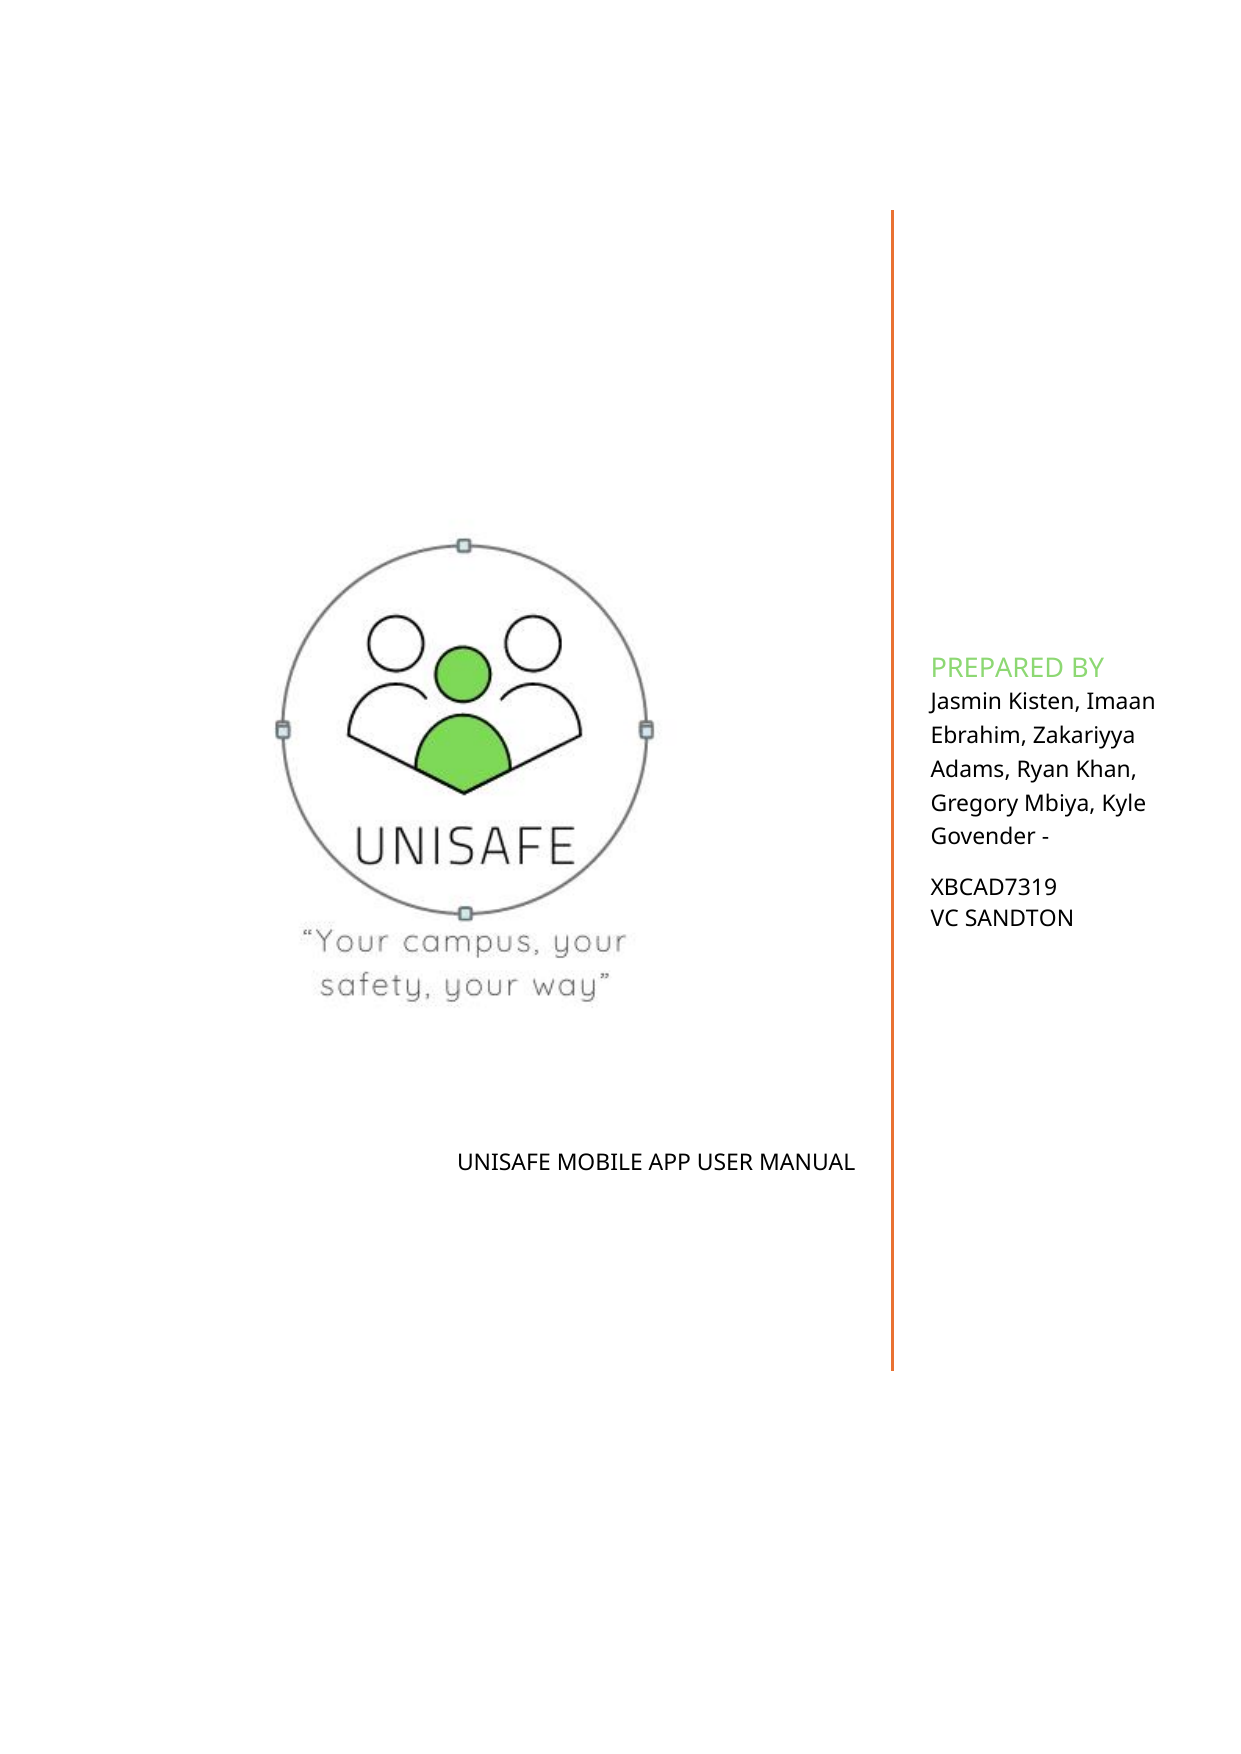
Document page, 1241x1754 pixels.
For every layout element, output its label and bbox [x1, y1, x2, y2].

picture [74, 345, 856, 1127]
